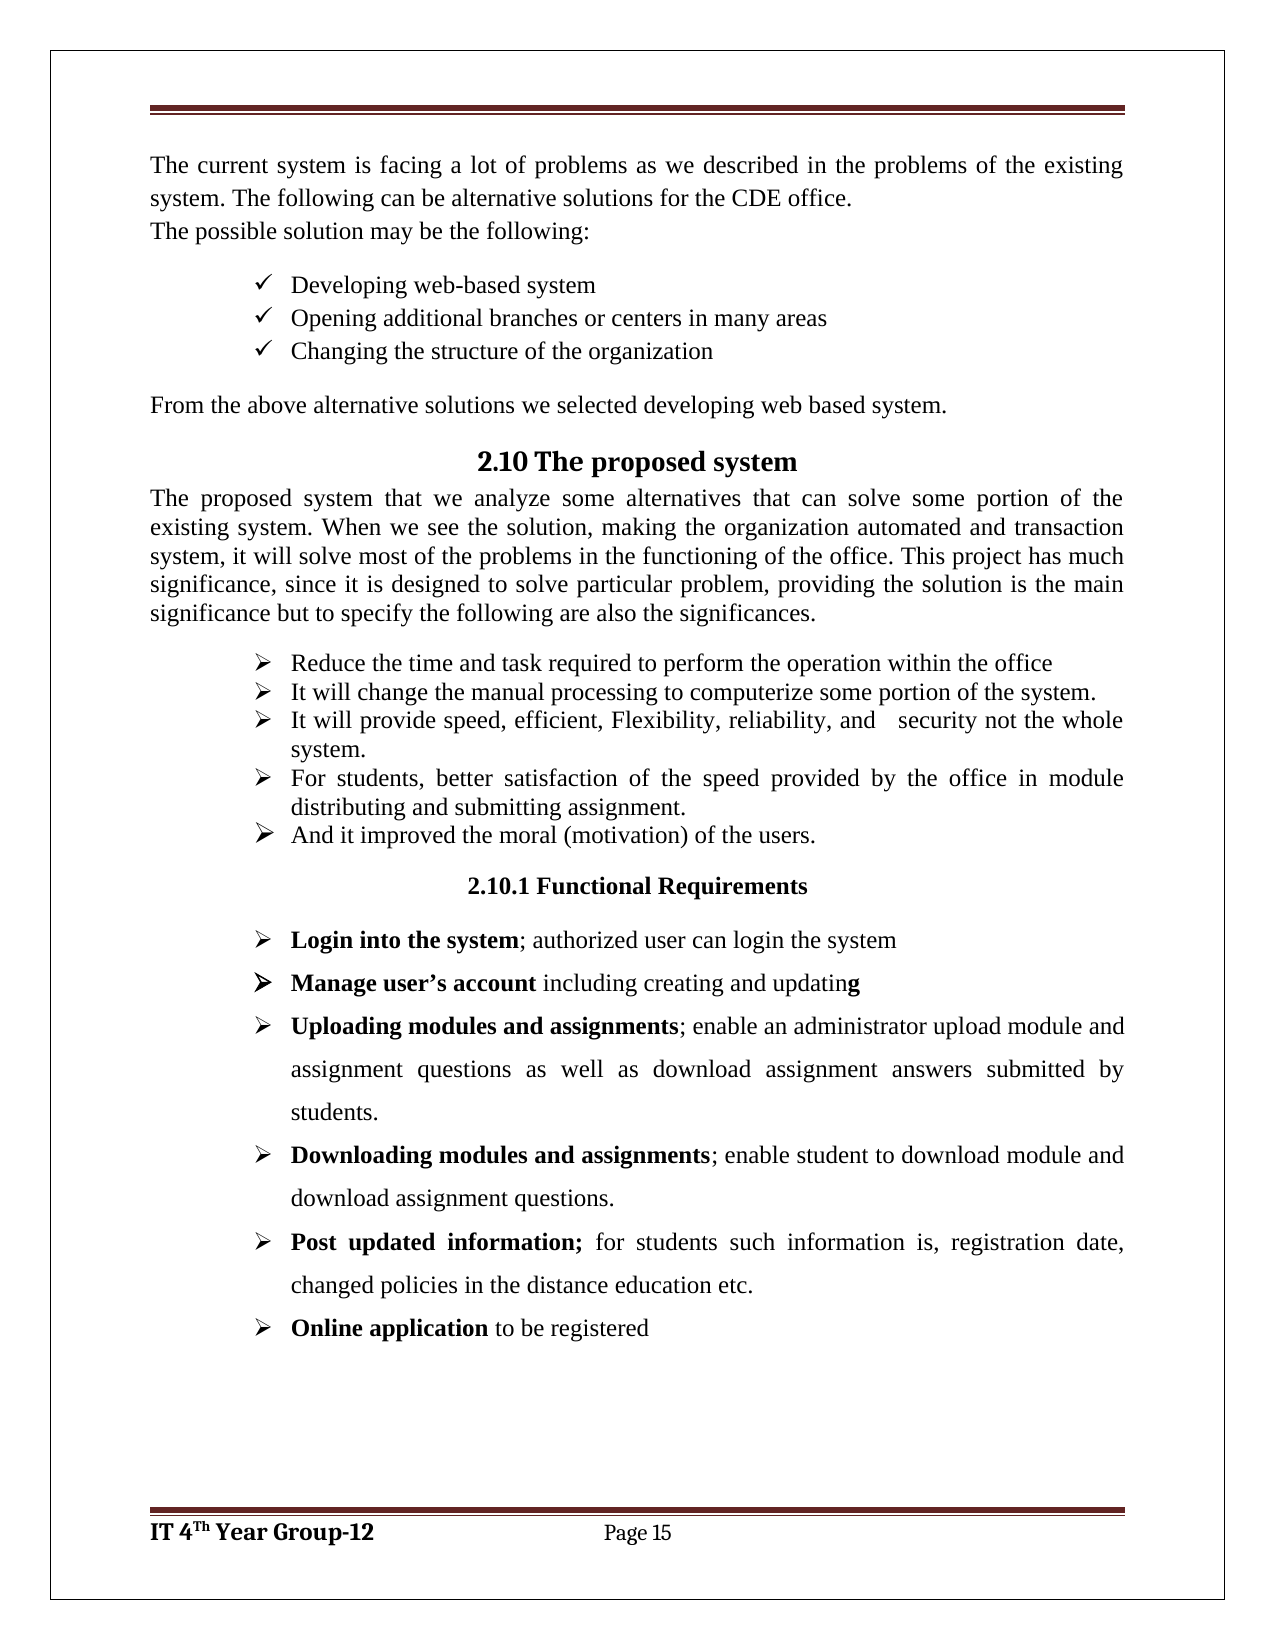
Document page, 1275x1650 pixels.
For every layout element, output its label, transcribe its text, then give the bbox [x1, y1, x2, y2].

text The proposed system that we analyze some alternatives that can solve some portion of the existing system. When we see the solution, making the organization automated and transaction system, it will solve most of the problems in the functioning of the office. This project has much significance, since it is designed to solve particular problem, providing the solution is the main significance but to specify the following are also the significances. [150, 483, 1125, 627]
list And it improved the moral (motivation) of the users. [253, 820, 1125, 850]
list Login into the system; authorized user can login the system [253, 925, 1125, 953]
list Online application to be registered [253, 1313, 1125, 1342]
list Opening additional branches or centers in many areas [253, 303, 1125, 332]
list Downloading modules and assignments; enable student to download module and download assignment questions. [253, 1140, 1125, 1212]
list Uploading modules and assignments; enable an administrator upload module and assignment questions as well as download assignment answers submitted by students. [253, 1011, 1125, 1126]
list For students, better satisfaction of the speed provided by the office in module distributing and submitting assignment. [253, 763, 1125, 820]
text From the above alternative solutions we selected developing web based system. [150, 390, 1125, 418]
subtitle 2.10 The proposed system [150, 444, 1125, 478]
list It will change the manual processing to computerize some portion of the system. [253, 677, 1125, 705]
list Post updated information; for students such information is, registration date, changed policies in the distance education etc. [253, 1227, 1125, 1298]
list Reduce the time and task required to perform the operation within the office [253, 648, 1125, 677]
list It will provide speed, efficient, Flexibility, reliability, and security not the whole system. [253, 705, 1125, 763]
list Manage user’s account including creating and updating [253, 968, 1125, 997]
list Changing the structure of the organization [253, 336, 1125, 365]
list Developing web-based system [253, 270, 1125, 299]
text The possible solution may be the following: [150, 216, 1125, 245]
text 2.10.1 Functional Requirements [150, 871, 1125, 900]
subtitle The current system is facing a lot of problems as we described in the problems of the existing system. The following can be alternative solutions for the CDE office. [150, 150, 1125, 212]
